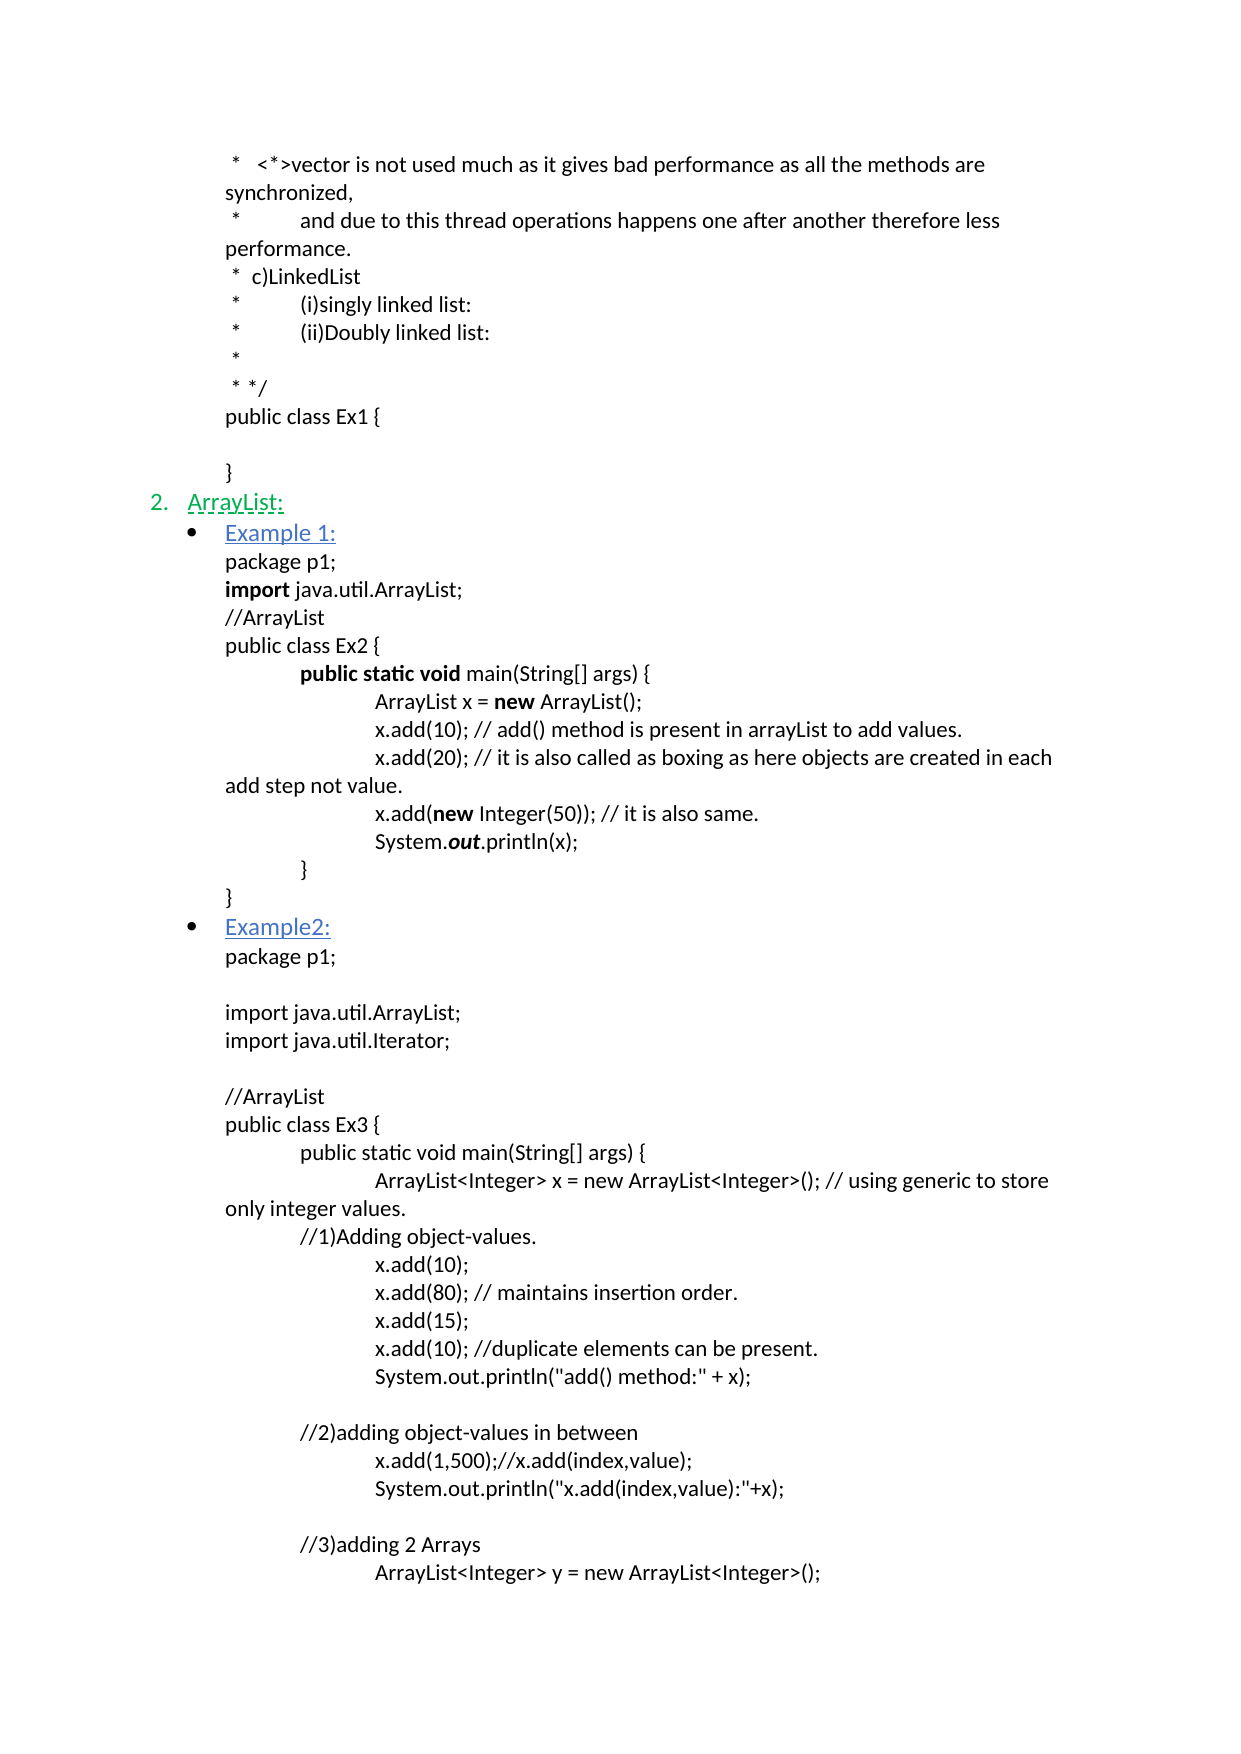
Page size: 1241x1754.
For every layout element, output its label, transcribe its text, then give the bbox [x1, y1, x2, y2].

text x.add(10); [225, 1250, 1090, 1278]
text x.add(1,500);//x.add(index,value); [225, 1446, 1090, 1474]
text } [225, 856, 1090, 883]
text public class Ex2 { [225, 631, 1090, 659]
text * [225, 346, 1090, 374]
text * (i)singly linked list: [225, 290, 1090, 318]
text //1)Adding object-values. [225, 1222, 1090, 1250]
text * c)LinkedList [225, 262, 1090, 290]
text System.out.println("add() method:" + x); [225, 1362, 1090, 1390]
text x.add(15); [225, 1306, 1090, 1334]
text public class Ex1 { [225, 402, 1090, 430]
text x.add(80); // maintains insertion order. [225, 1278, 1090, 1306]
text ArrayList<Integer> y = new ArrayList<Integer>(); [225, 1558, 1090, 1587]
text import java.util.ArrayList; [225, 998, 1090, 1026]
text x.add(new Integer(50)); // it is also same. [225, 799, 1090, 827]
text public class Ex3 { [225, 1110, 1090, 1138]
text System.out.println(x); [225, 827, 1090, 856]
text x.add(20); // it is also called as boxing as here objects are created in each add step not value. [225, 743, 1090, 799]
text } [225, 883, 1090, 912]
text * and due to this thread operations happens one after another therefore less performance. [225, 206, 1090, 262]
text public static void main(String[] args) { [225, 659, 1090, 687]
text x.add(10); //duplicate elements can be present. [225, 1334, 1090, 1362]
text System.out.println("x.add(index,value):"+x); [225, 1474, 1090, 1502]
text //2)adding object-values in between [225, 1418, 1090, 1446]
subtitle Example 1: [187, 517, 1090, 547]
text * */ [225, 374, 1090, 402]
text //ArrayList [225, 1082, 1090, 1110]
text //3)adding 2 Arrays [225, 1531, 1090, 1558]
subtitle Example2: [187, 912, 1090, 942]
text import java.util.ArrayList; [225, 575, 1090, 603]
text import java.util.Iterator; [225, 1026, 1090, 1054]
text package p1; [225, 942, 1090, 970]
text * (ii)Doubly linked list: [225, 318, 1090, 346]
text ArrayList<Integer> x = new ArrayList<Integer>(); // using generic to store only integer values. [225, 1166, 1090, 1222]
text package p1; [225, 547, 1090, 575]
text //ArrayList [225, 603, 1090, 631]
text public static void main(String[] args) { [225, 1138, 1090, 1166]
text x.add(10); // add() method is present in arrayList to add values. [225, 715, 1090, 743]
text } [225, 458, 1090, 486]
text * <*>vector is not used much as it gives bad performance as all the methods are synchronized, [225, 150, 1090, 206]
text ArrayList x = new ArrayList(); [225, 687, 1090, 715]
subtitle ArrayList: [150, 486, 1090, 517]
